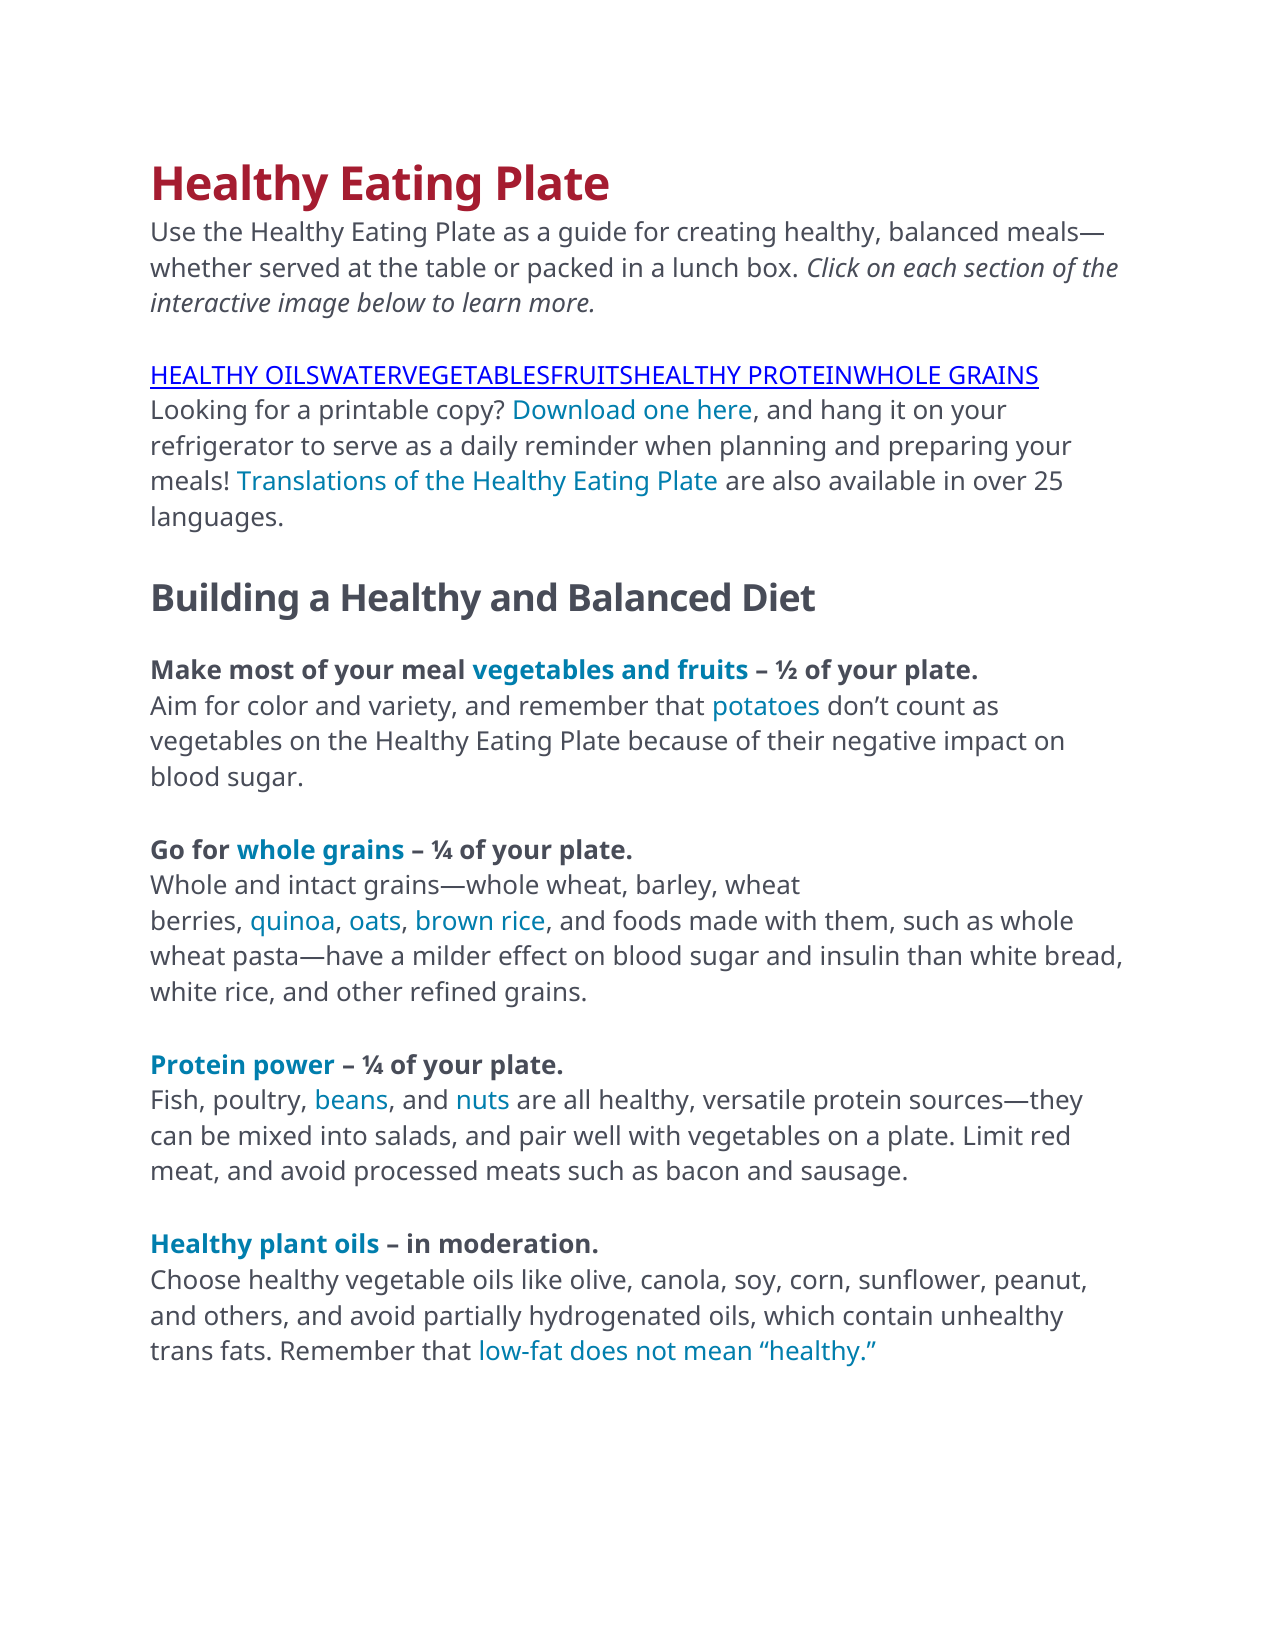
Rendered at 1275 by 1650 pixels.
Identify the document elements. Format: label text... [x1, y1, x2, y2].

text Looking for a printable copy? Download one here, and hang it on your refrigerator to serve as a daily reminder when planning and preparing your meals! Translations of the Healthy Eating Plate are also available in over 25 languages. [150, 392, 1125, 534]
text Go for whole grains – ¼ of your plate. Whole and intact grains—whole wheat, barley, wheat berries, quinoa, oats, brown rice, and foods made with them, such as whole wheat pasta—have a milder effect on blood sugar and insulin than white bread, white rice, and other refined grains. [150, 831, 1125, 1009]
text Healthy plant oils – in moderation. Choose healthy vegetable oils like olive, canola, soy, corn, sunflower, peanut, and others, and avoid partially hydrogenated oils, which contain unhealthy trans fats. Remember that low-fat does not mean “healthy.” [150, 1226, 1125, 1368]
text HEALTHY OILSWATERVEGETABLESFRUITSHEALTHY PROTEINWHOLE GRAINS [150, 358, 1125, 392]
text Make most of your meal vegetables and fruits – ½ of your plate. Aim for color and variety, and remember that potatoes don’t count as vegetables on the Healthy Eating Plate because of their negative impact on blood sugar. [150, 652, 1125, 794]
text Use the Healthy Eating Plate as a guide for creating healthy, balanced meals—whether served at the table or packed in a lunch box. Click on each section of the interactive image below to learn more. [150, 214, 1125, 320]
text Building a Healthy and Balanced Diet [150, 572, 1125, 623]
text Healthy Eating Plate [150, 150, 1125, 214]
text Protein power – ¼ of your plate. Fish, poultry, beans, and nuts are all healthy, versatile protein sources—they can be mixed into salads, and pair well with vegetables on a plate. Limit red meat, and avoid processed meats such as bacon and sausage. [150, 1046, 1125, 1188]
